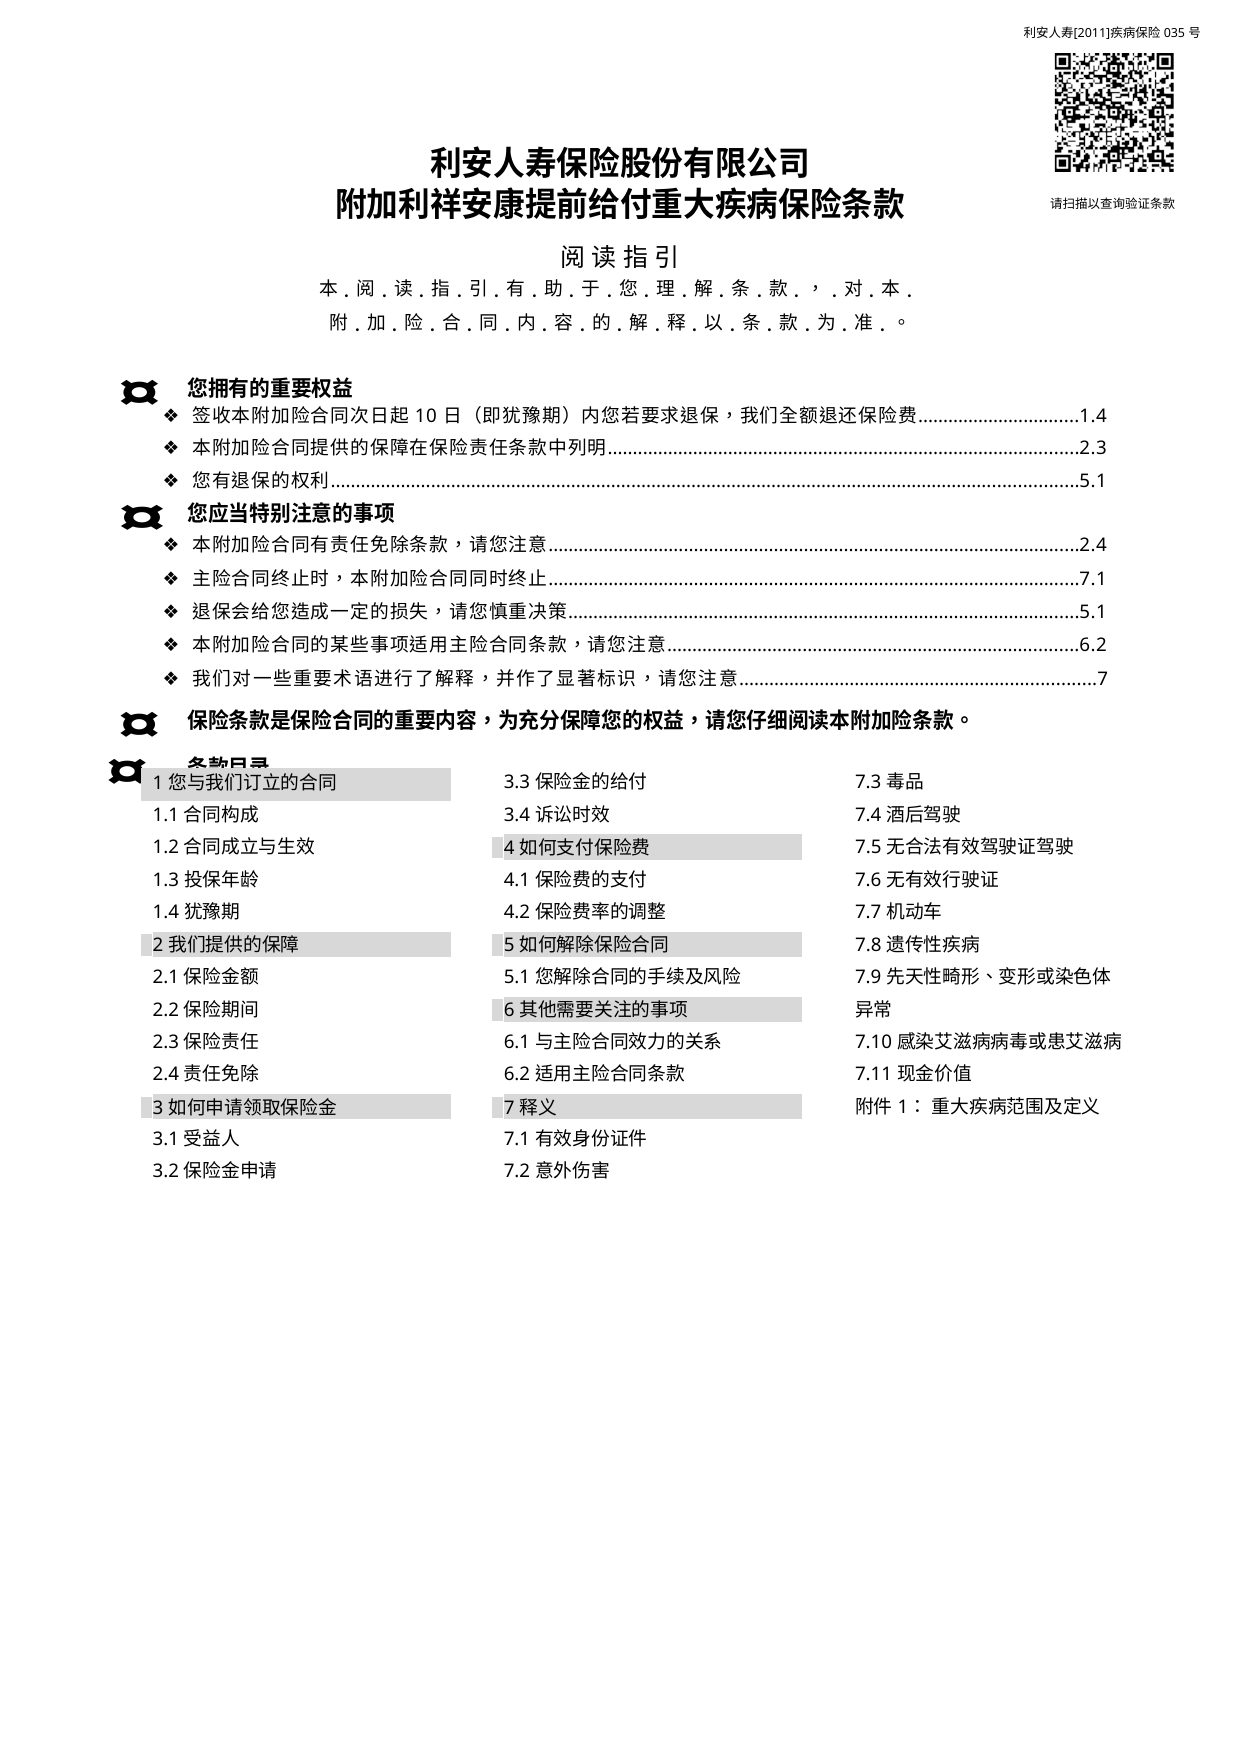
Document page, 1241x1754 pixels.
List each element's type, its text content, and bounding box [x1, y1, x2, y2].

text 请扫描以查询验证条款 [1050, 195, 1211, 212]
list 本附加险合同的某些事项适用主险合同条款，请您注意 6.2 [162, 632, 1211, 657]
subtitle 利安人寿保险股份有限公司 [319, 143, 921, 183]
list 主险合同终止时，本附加险合同同时终止 7.1 [162, 565, 1211, 590]
subtitle ¤ 您拥有的重要权益 [118, 356, 921, 407]
list 本附加险合同提供的保障在保险责任条款中列明 2.3 [162, 434, 1211, 460]
list 您有退保的权利 5.1 [162, 468, 1211, 493]
list 我们对一些重要术语进行了解释，并作了显著标识，请您注意 7 [162, 665, 1211, 691]
text 本．阅．读．指．引．有．助．于．您．理．解．条．款．，．对．本．附．加．险．合．同．内．容．的．解．释．以．条．款．为．准．。 [319, 275, 921, 343]
list 退保会给您造成一定的损失，请您慎重决策 5.1 [162, 598, 1211, 624]
text 阅 读 指 引 [319, 239, 921, 273]
text 利安人寿[2011]疾病保险 035 号 [106, 24, 1201, 41]
text ¤ 条款目录 [106, 738, 1211, 784]
list 签收本附加险合同次日起 10 日（即犹豫期）内您若要求退保，我们全额退还保险费 1.4 [162, 407, 1211, 426]
text 附加利祥安康提前给付重大疾病保险条款 [319, 183, 921, 224]
subtitle 您应当特别注意的事项 [187, 498, 1211, 528]
subtitle ¤ 保险条款是保险合同的重要内容，为充分保障您的权益，请您仔细阅读本附加险条款。 [118, 691, 1211, 738]
list 本附加险合同有责任免除条款，请您注意 2.4 [162, 531, 1211, 557]
picture [1054, 53, 1174, 172]
